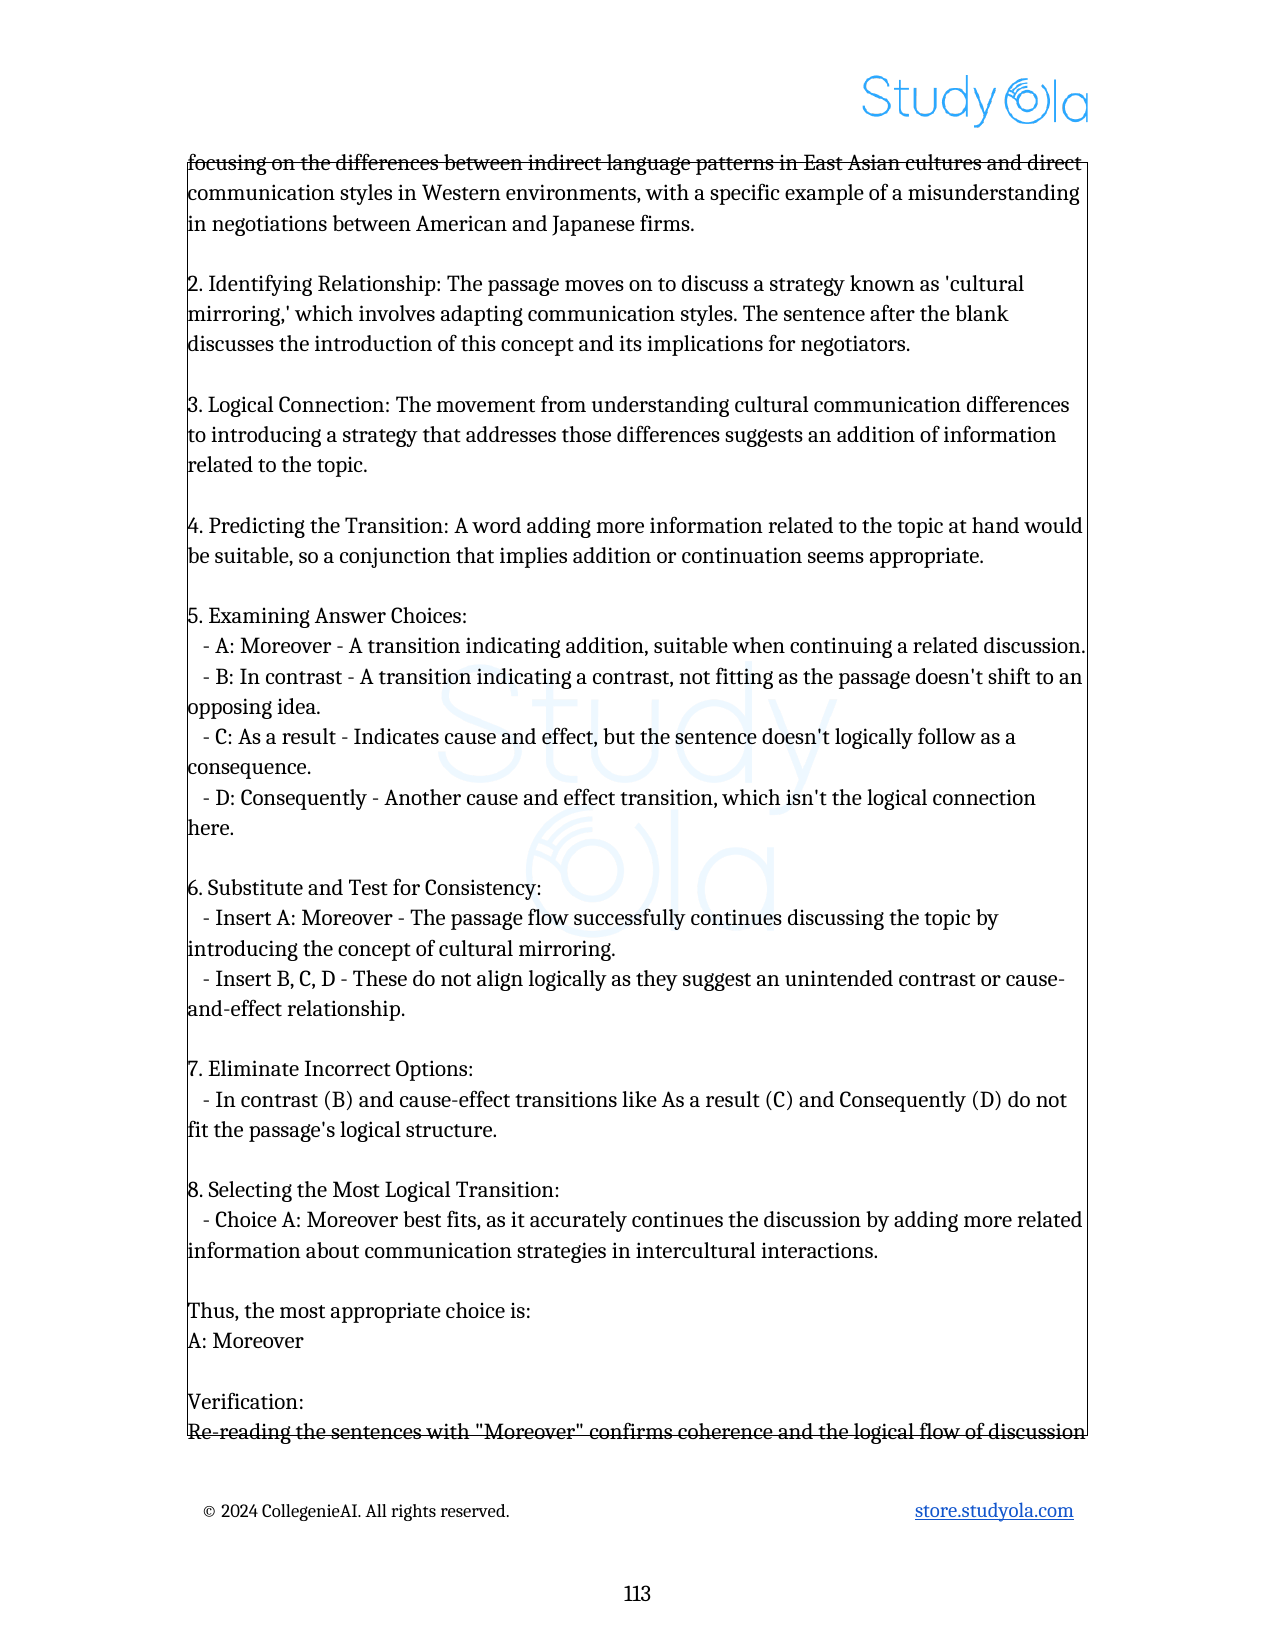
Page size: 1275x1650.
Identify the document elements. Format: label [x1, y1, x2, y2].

picture [862, 75, 1088, 128]
text [187, 150, 1087, 1445]
